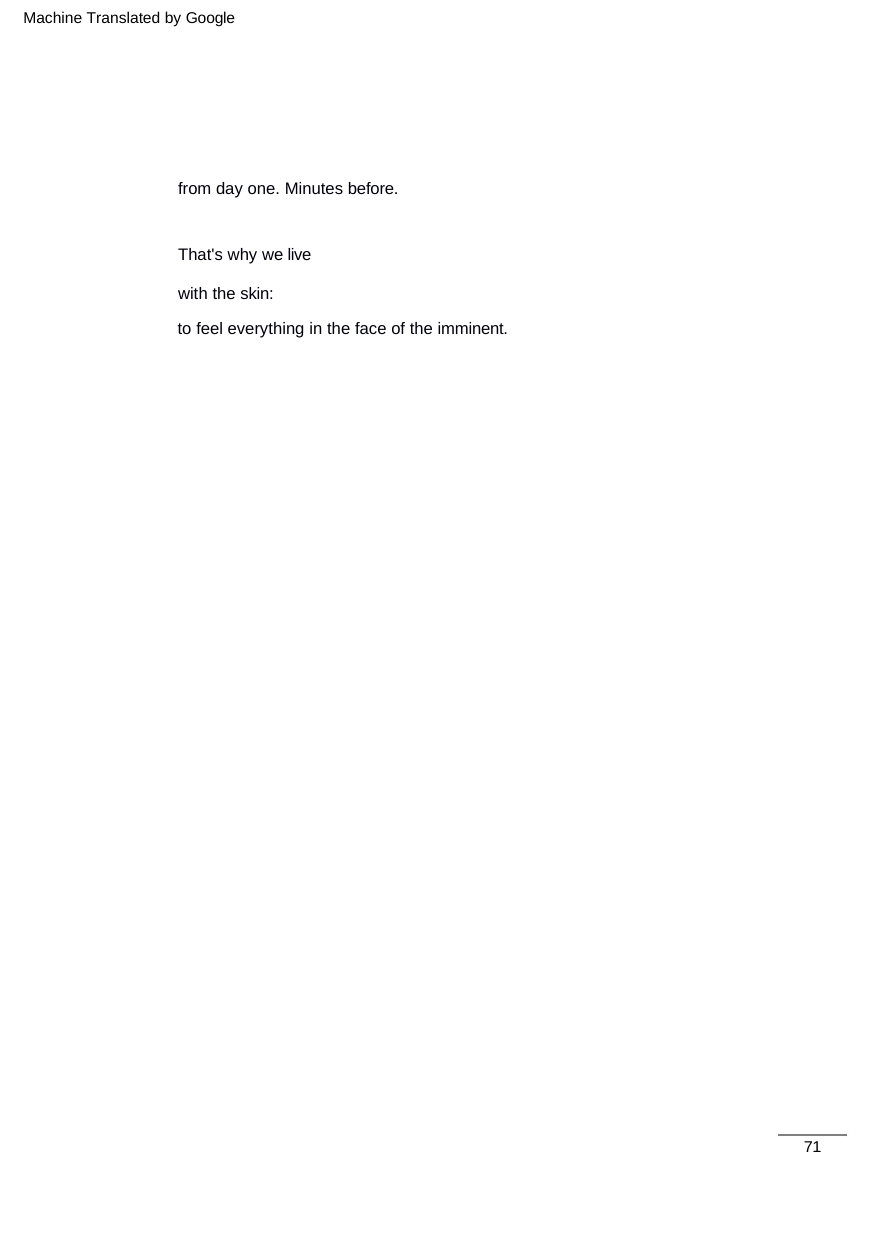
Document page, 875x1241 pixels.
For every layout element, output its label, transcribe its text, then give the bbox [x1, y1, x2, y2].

text to feel everything in the face of the imminent. [177, 319, 874, 338]
text with the skin: [178, 284, 874, 303]
text from day one. Minutes before. [178, 179, 874, 198]
text That's why we live [178, 244, 874, 264]
picture [822, 1132, 850, 1137]
text 71 [12, 1131, 822, 1156]
